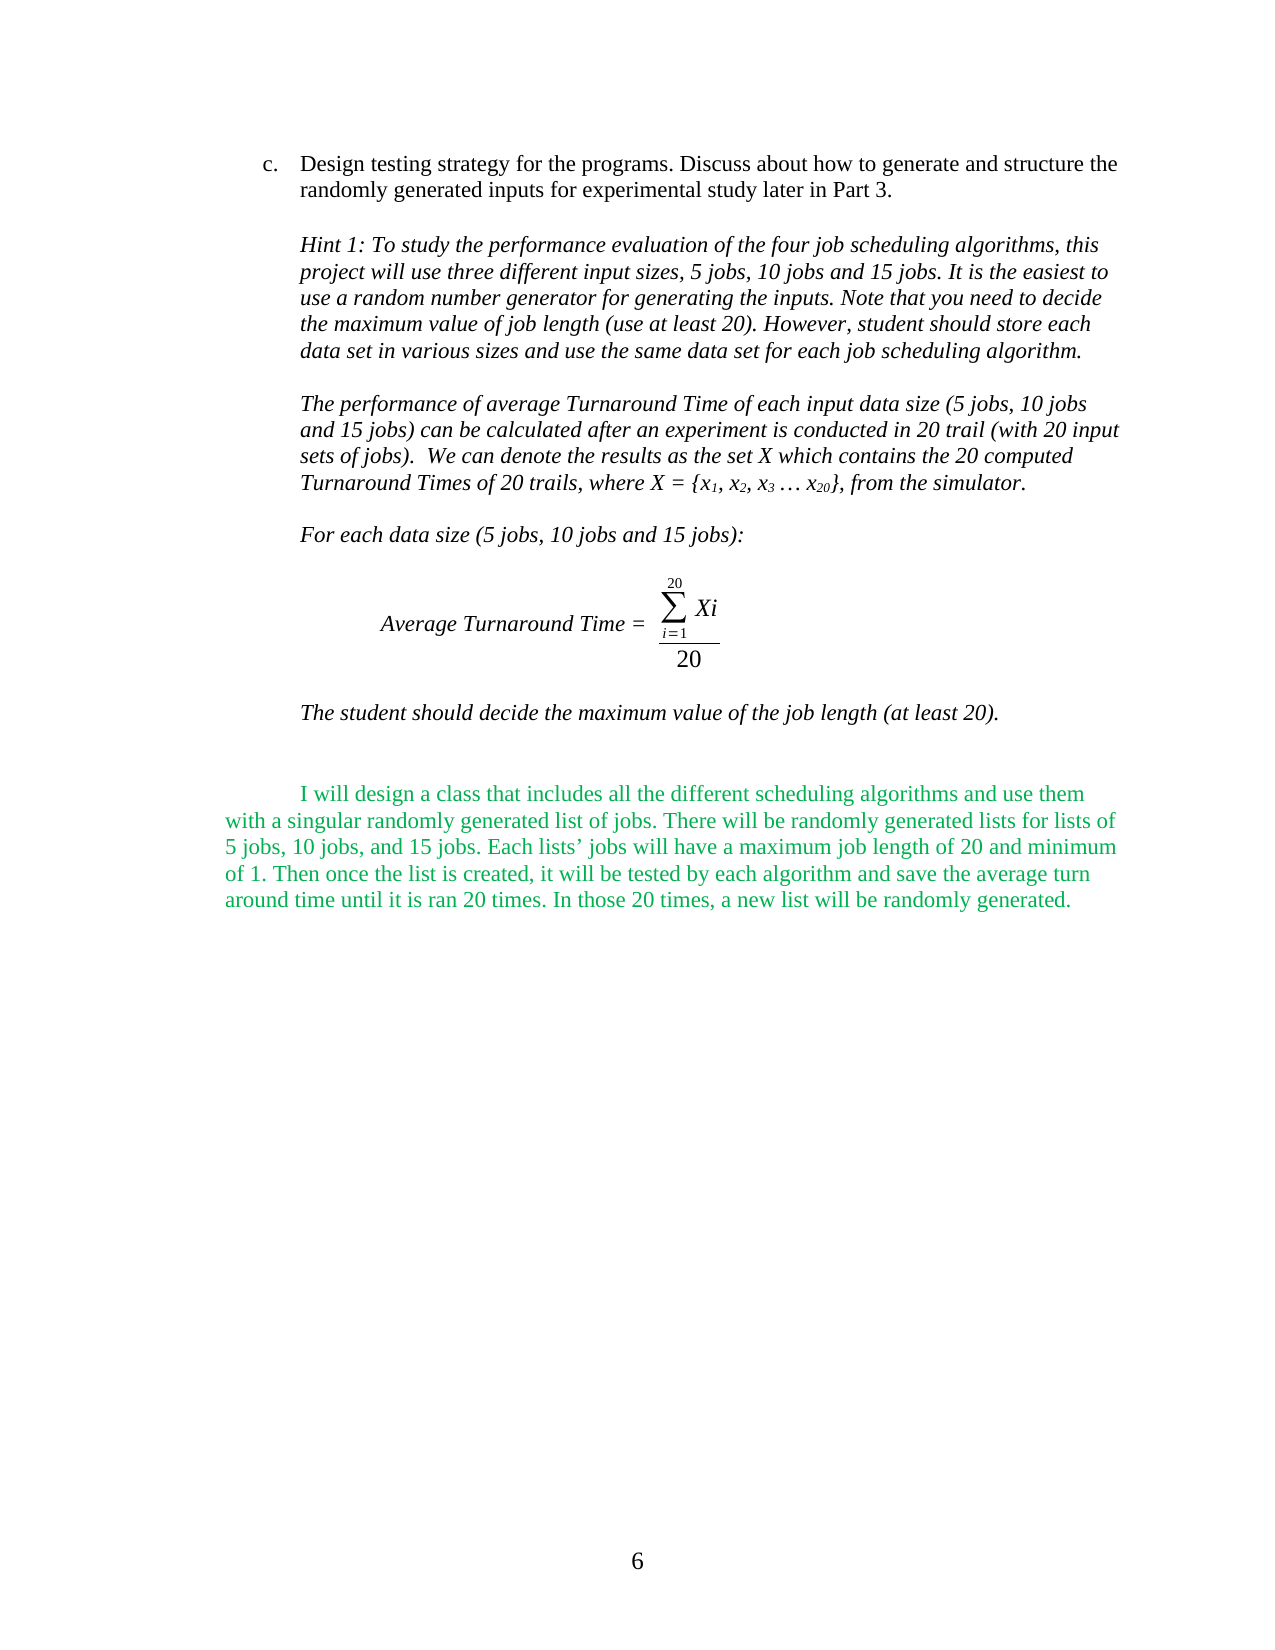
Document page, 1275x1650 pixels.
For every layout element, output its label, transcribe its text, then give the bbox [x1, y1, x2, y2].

text Average Turnaround Time = [300, 574, 1125, 673]
text Hint 1: To study the performance evaluation of the four job scheduling algorithms, this project will use three different input sizes, 5 jobs, 10 jobs and 15 jobs. It is the easiest to use a random number generator for generating the inputs. Note that you need to decide the maximum value of job length (use at least 20). However, student should store each data set in various sizes and use the same data set for each job scheduling algorithm. [300, 231, 1125, 363]
text The student should decide the maximum value of the job length (at least 20). [300, 699, 1125, 754]
list Design testing strategy for the programs. Discuss about how to generate and structure the randomly generated inputs for experimental study later in Part 3. [262, 150, 1125, 231]
text I will design a class that includes all the different scheduling algorithms and use them with a singular randomly generated list of jobs. There will be randomly generated lists for lists of 5 jobs, 10 jobs, and 15 jobs. Each lists’ jobs will have a maximum job length of 20 and minimum of 1. Then once the list is created, it will be tested by each algorithm and save the average turn around time until it is ran 20 times. In those 20 times, a new list will be randomly generated. [225, 781, 1125, 912]
text The performance of average Turnaround Time of each input data size (5 jobs, 10 jobs and 15 jobs) can be calculated after an experiment is conducted in 20 trail (with 20 input sets of jobs). We can denote the results as the set X which contains the 20 computed Turnaround Times of 20 trails, where X = {x1, x2, x3 … x20}, from the simulator. For each data size (5 jobs, 10 jobs and 15 jobs): [300, 363, 1125, 548]
